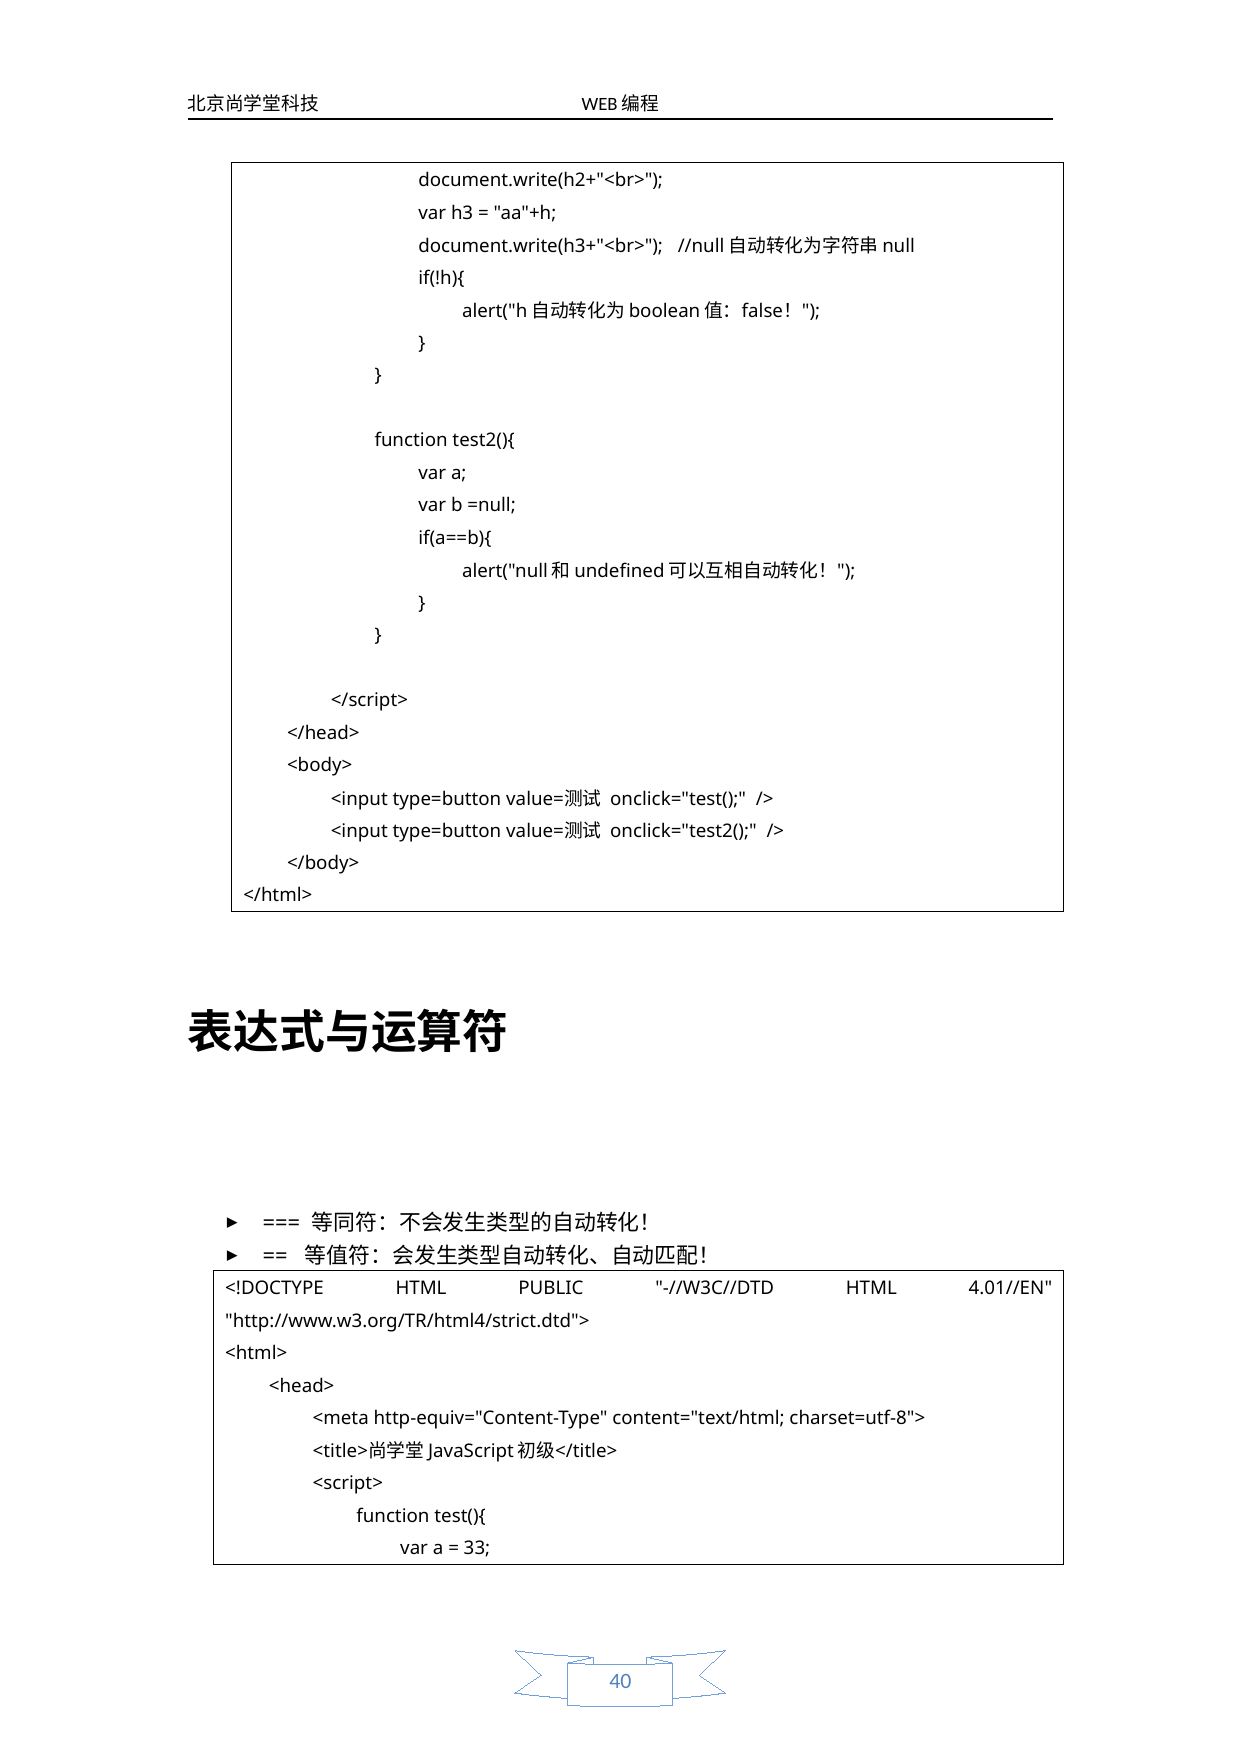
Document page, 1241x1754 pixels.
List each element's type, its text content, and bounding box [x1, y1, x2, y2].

list === 等同符：不会发生类型的自动转化！ [225, 1205, 1053, 1237]
list == 等值符：会发生类型自动转化、自动匹配！ [225, 1237, 1053, 1270]
subtitle 表达式与运算符 [187, 979, 1053, 1077]
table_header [214, 1271, 1063, 1563]
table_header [232, 163, 1063, 911]
